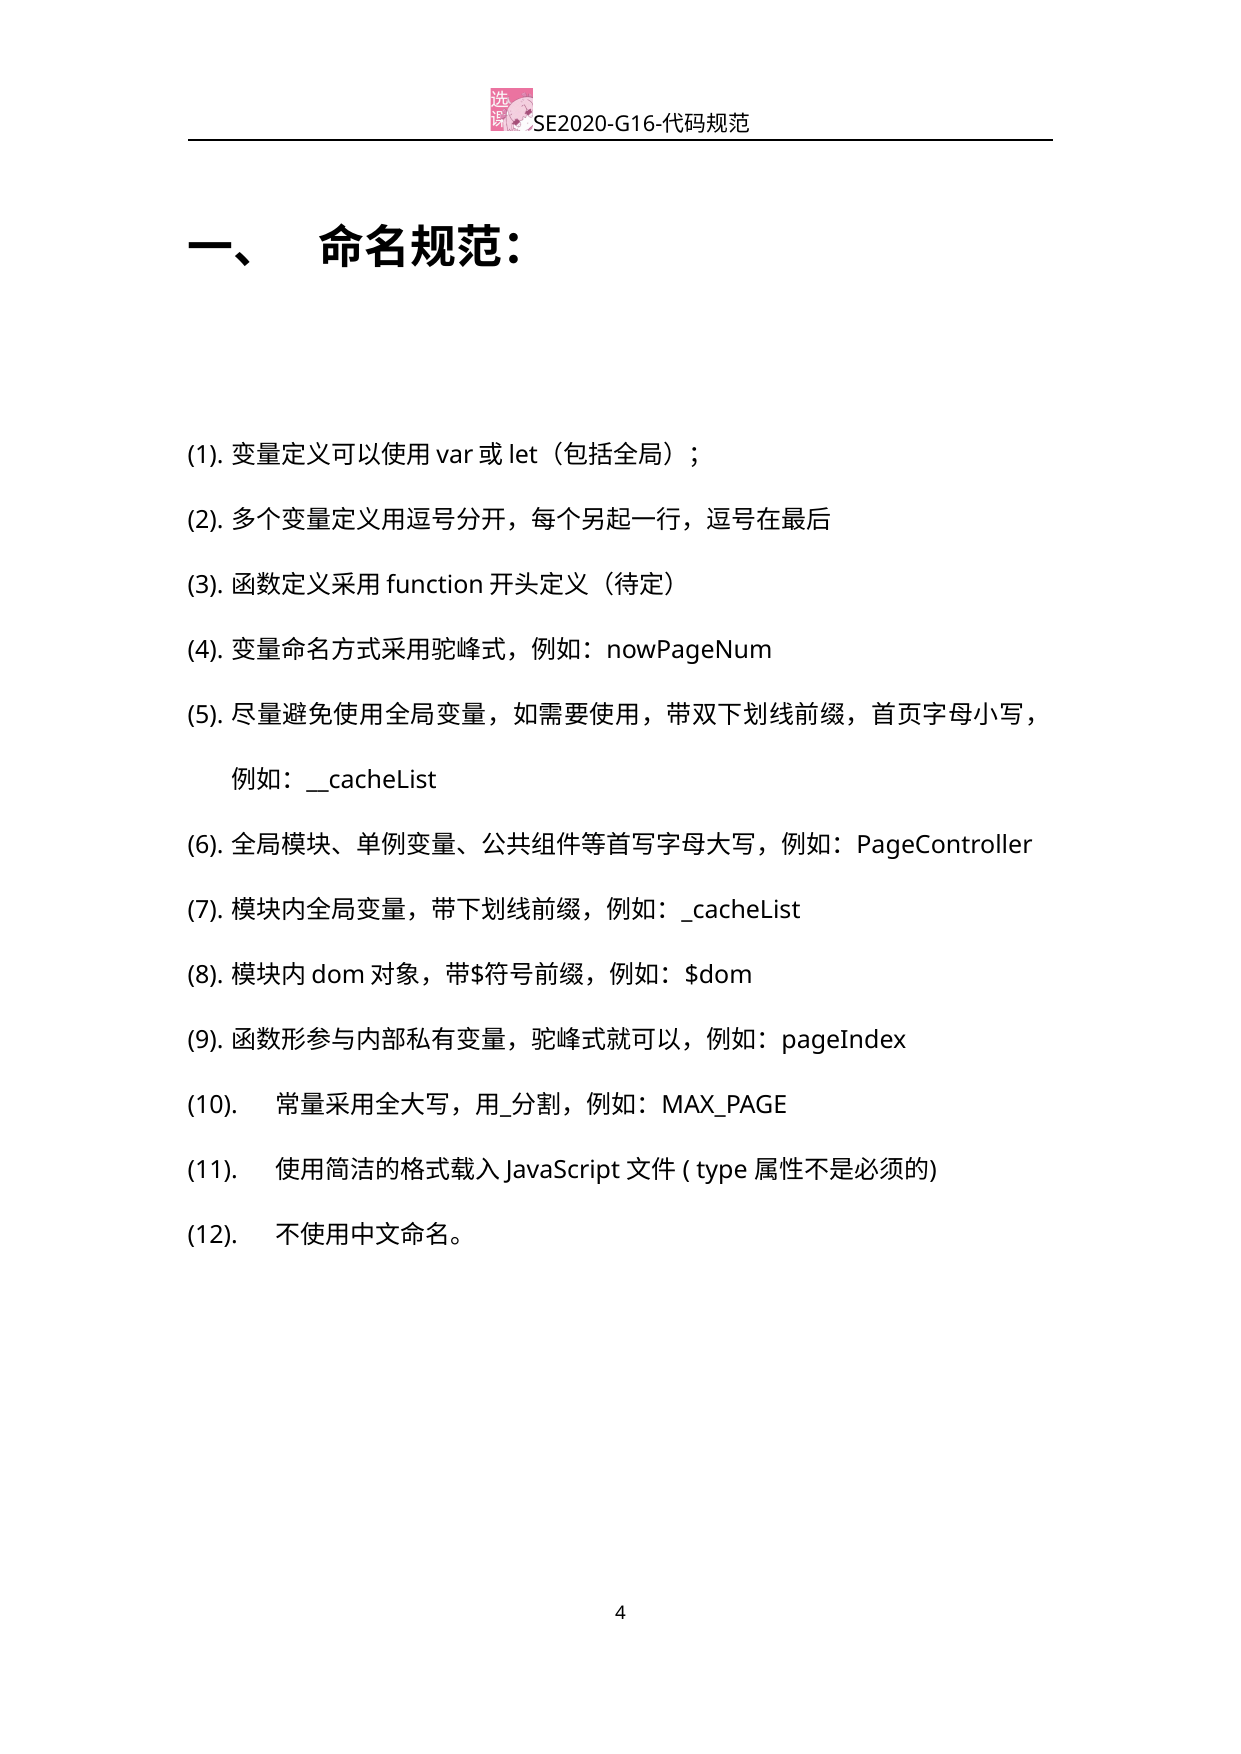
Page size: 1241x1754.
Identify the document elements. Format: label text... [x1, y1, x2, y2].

list 使用简洁的格式载入 JavaScript 文件 ( type 属性不是必须的) [187, 1136, 1053, 1201]
list 模块内dom对象，带$符号前缀，例如：$dom [187, 941, 1053, 1006]
list 不使用中文命名。 [187, 1201, 1053, 1266]
list 函数定义采用function开头定义（待定） [187, 551, 1053, 616]
list 函数形参与内部私有变量，驼峰式就可以，例如：pageIndex [187, 1006, 1053, 1071]
list 模块内全局变量，带下划线前缀，例如：_cacheList [187, 876, 1053, 941]
list 常量采用全大写，用_分割，例如：MAX_PAGE [187, 1071, 1053, 1136]
subtitle 命名规范： [187, 195, 1053, 293]
list 尽量避免使用全局变量，如需要使用，带双下划线前缀，首页字母小写，例如：__cacheList [187, 681, 1053, 811]
list 全局模块、单例变量、公共组件等首写字母大写，例如：PageController [187, 811, 1053, 876]
list 变量命名方式采用驼峰式，例如：nowPageNum [187, 616, 1053, 681]
list 变量定义可以使用var或let（包括全局）； [187, 421, 1053, 486]
list 多个变量定义用逗号分开，每个另起一行，逗号在最后 [187, 486, 1053, 551]
picture [490, 88, 533, 131]
